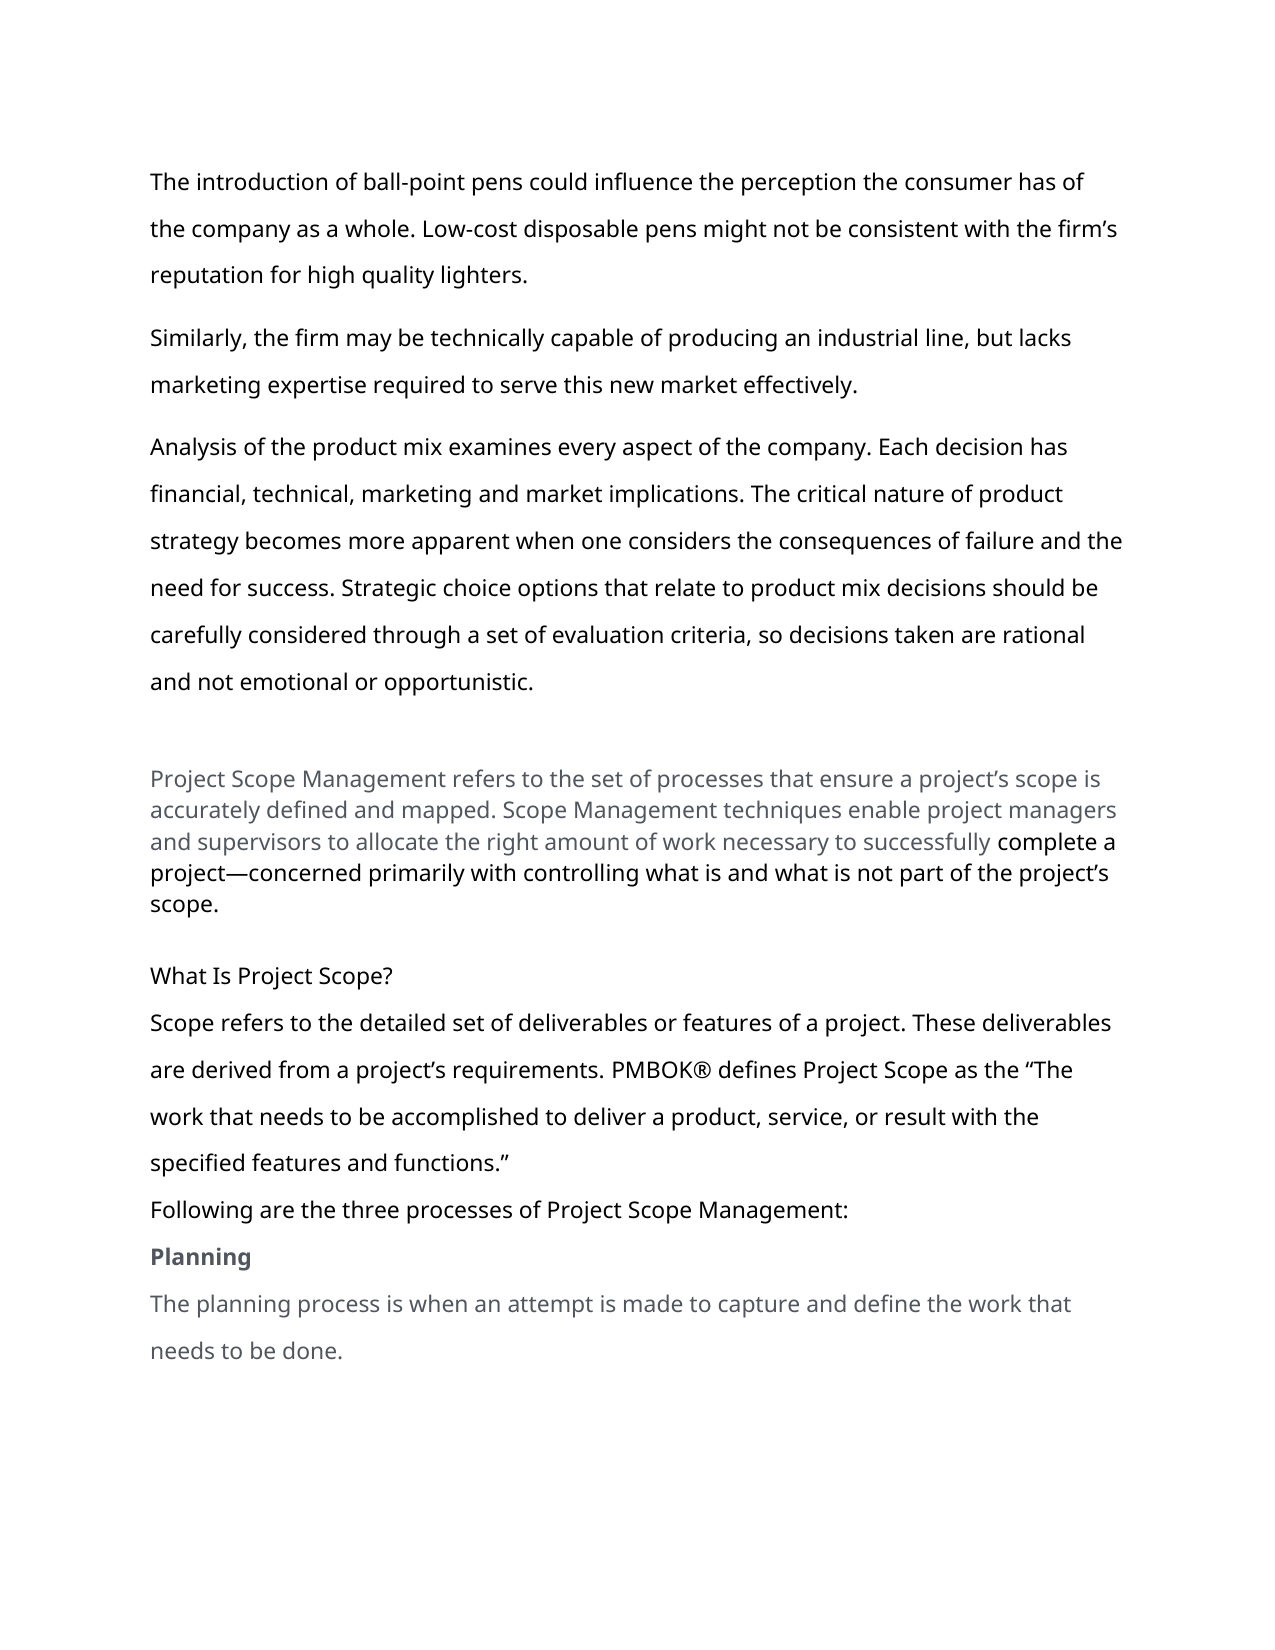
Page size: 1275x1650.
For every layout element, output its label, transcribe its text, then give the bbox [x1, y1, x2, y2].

text Similarly, the firm may be technically capable of producing an industrial line, but lacks marketing expertise required to serve this new market effectively. [150, 306, 1125, 400]
text Scope refers to the detailed set of deliverables or features of a project. These deliverables are derived from a project’s requirements. PMBOK® defines Project Scope as the “The work that needs to be accomplished to deliver a product, service, or result with the specified features and functions.” [150, 1007, 1125, 1178]
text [150, 150, 1125, 291]
subtitle Planning [150, 1241, 1125, 1272]
subtitle What Is Project Scope? [150, 960, 1125, 991]
text Project Scope Management refers to the set of processes that ensure a project’s scope is accurately defined and mapped. Scope Management techniques enable project managers and supervisors to allocate the right amount of work necessary to successfully complete a project—concerned primarily with controlling what is and what is not part of the project’s scope. [150, 763, 1125, 919]
text The planning process is when an attempt is made to capture and define the work that needs to be done. [150, 1288, 1125, 1366]
text Analysis of the product mix examines every aspect of the company. Each decision has financial, technical, marketing and market implications. The critical nature of product strategy becomes more apparent when one considers the consequences of failure and the need for success. Strategic choice options that relate to product mix decisions should be carefully considered through a set of evaluation criteria, so decisions taken are rational and not emotional or opportunistic. [150, 416, 1125, 697]
text Following are the three processes of Project Scope Management: [150, 1194, 1125, 1225]
